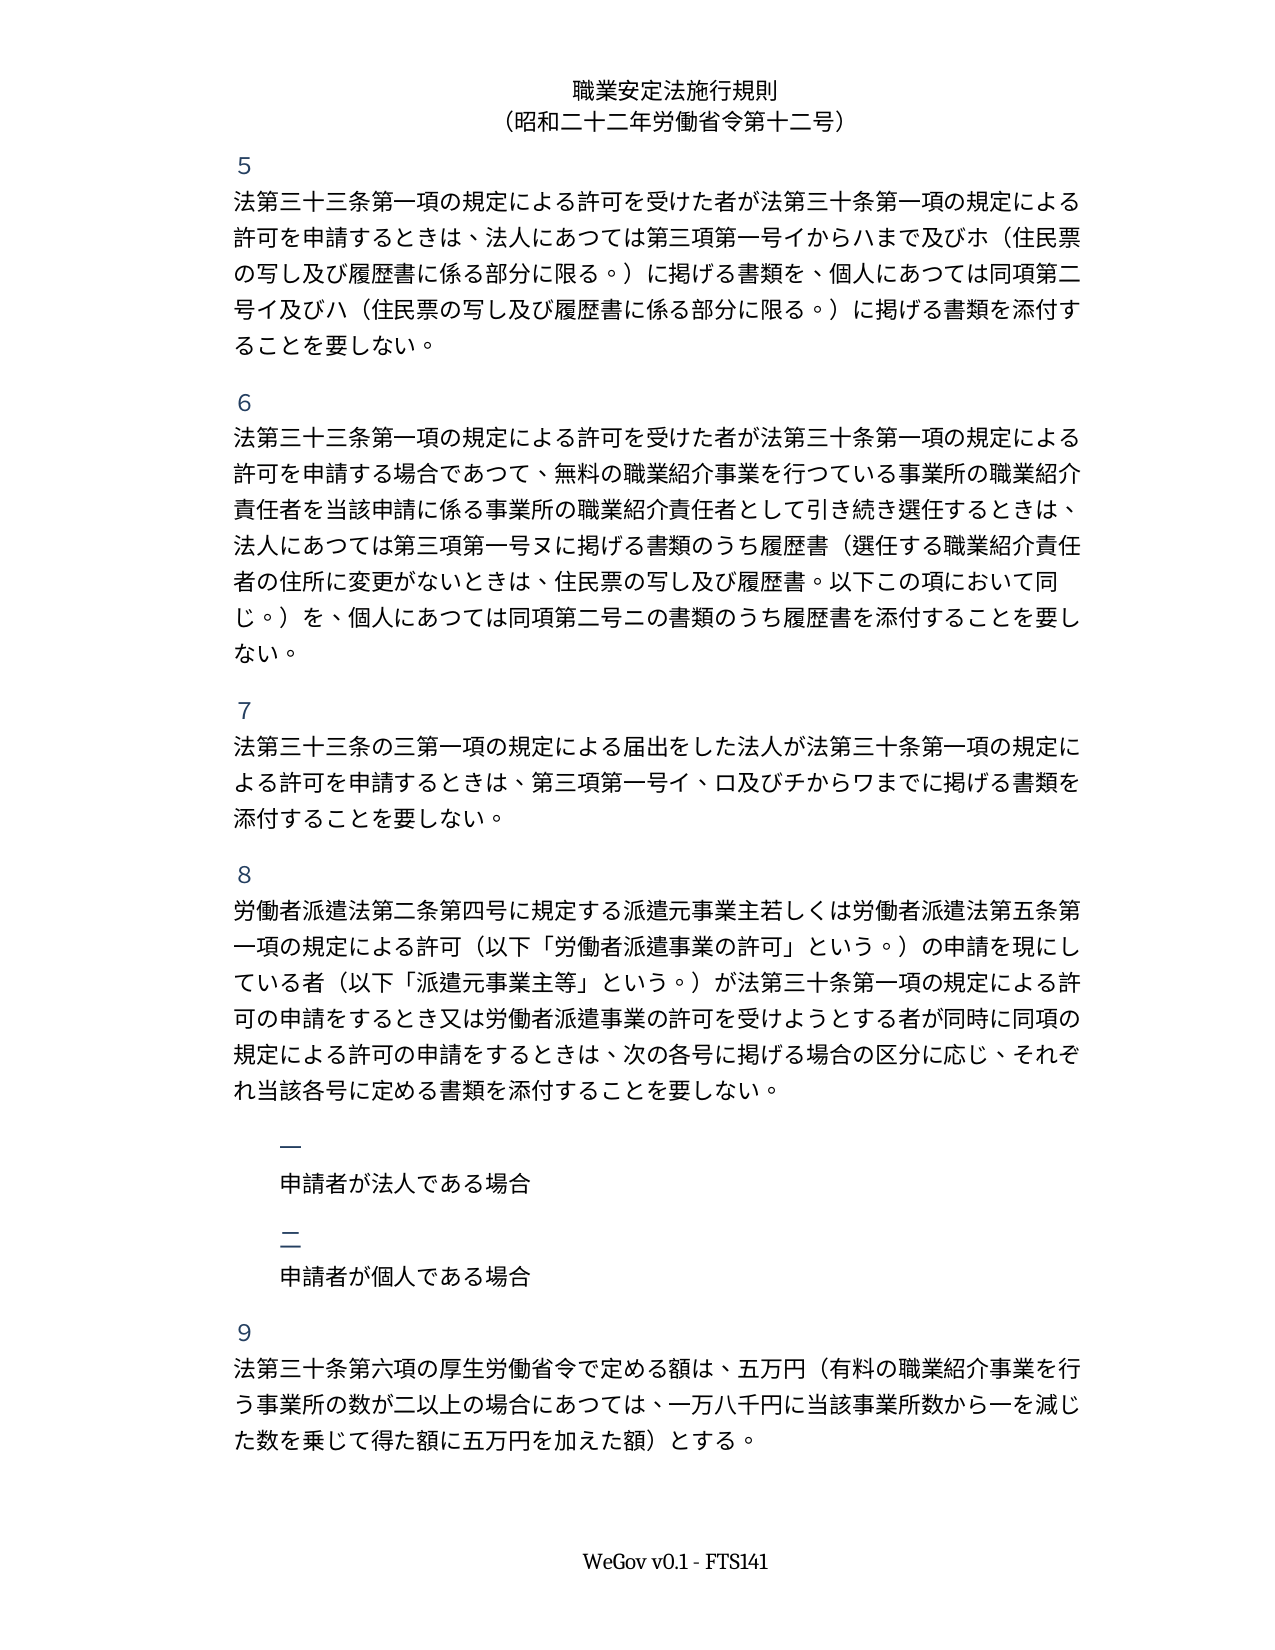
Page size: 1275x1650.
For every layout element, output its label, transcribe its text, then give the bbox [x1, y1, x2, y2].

subtitle 一 [279, 1132, 1087, 1163]
text 申請者が個人である場合 [279, 1260, 1087, 1292]
text 法第三十三条第一項の規定による許可を受けた者が法第三十条第一項の規定による許可を申請する場合であつて、無料の職業紹介事業を行つている事業所の職業紹介責任者を当該申請に係る事業所の職業紹介責任者として引き続き選任するときは、法人にあつては第三項第一号ヌに掲げる書類のうち履歴書（選任する職業紹介責任者の住所に変更がないときは、住民票の写し及び履歴書。以下この項において同じ。）を、個人にあつては同項第二号ニの書類のうち履歴書を添付することを要しない。 [233, 422, 1087, 669]
subtitle 二 [279, 1224, 1087, 1256]
text 法第三十三条の三第一項の規定による届出をした法人が法第三十条第一項の規定による許可を申請するときは、第三項第一号イ、ロ及びチからワまでに掲げる書類を添付することを要しない。 [233, 731, 1087, 834]
subtitle ８ [233, 859, 1087, 891]
subtitle ７ [233, 695, 1087, 726]
subtitle ９ [233, 1317, 1087, 1348]
text 法第三十条第六項の厚生労働省令で定める額は、五万円（有料の職業紹介事業を行う事業所の数が二以上の場合にあつては、一万八千円に当該事業所数から一を減じた数を乗じて得た額に五万円を加えた額）とする。 [233, 1353, 1087, 1456]
subtitle ５ [233, 150, 1087, 181]
subtitle ６ [233, 386, 1087, 418]
text 労働者派遣法第二条第四号に規定する派遣元事業主若しくは労働者派遣法第五条第一項の規定による許可（以下「労働者派遣事業の許可」という。）の申請を現にしている者（以下「派遣元事業主等」という。）が法第三十条第一項の規定による許可の申請をするとき又は労働者派遣事業の許可を受けようとする者が同時に同項の規定による許可の申請をするときは、次の各号に掲げる場合の区分に応じ、それぞれ当該各号に定める書類を添付することを要しない。 [233, 895, 1087, 1106]
text 申請者が法人である場合 [279, 1168, 1087, 1199]
text 法第三十三条第一項の規定による許可を受けた者が法第三十条第一項の規定による許可を申請するときは、法人にあつては第三項第一号イからハまで及びホ（住民票の写し及び履歴書に係る部分に限る。）に掲げる書類を、個人にあつては同項第二号イ及びハ（住民票の写し及び履歴書に係る部分に限る。）に掲げる書類を添付することを要しない。 [233, 186, 1087, 361]
